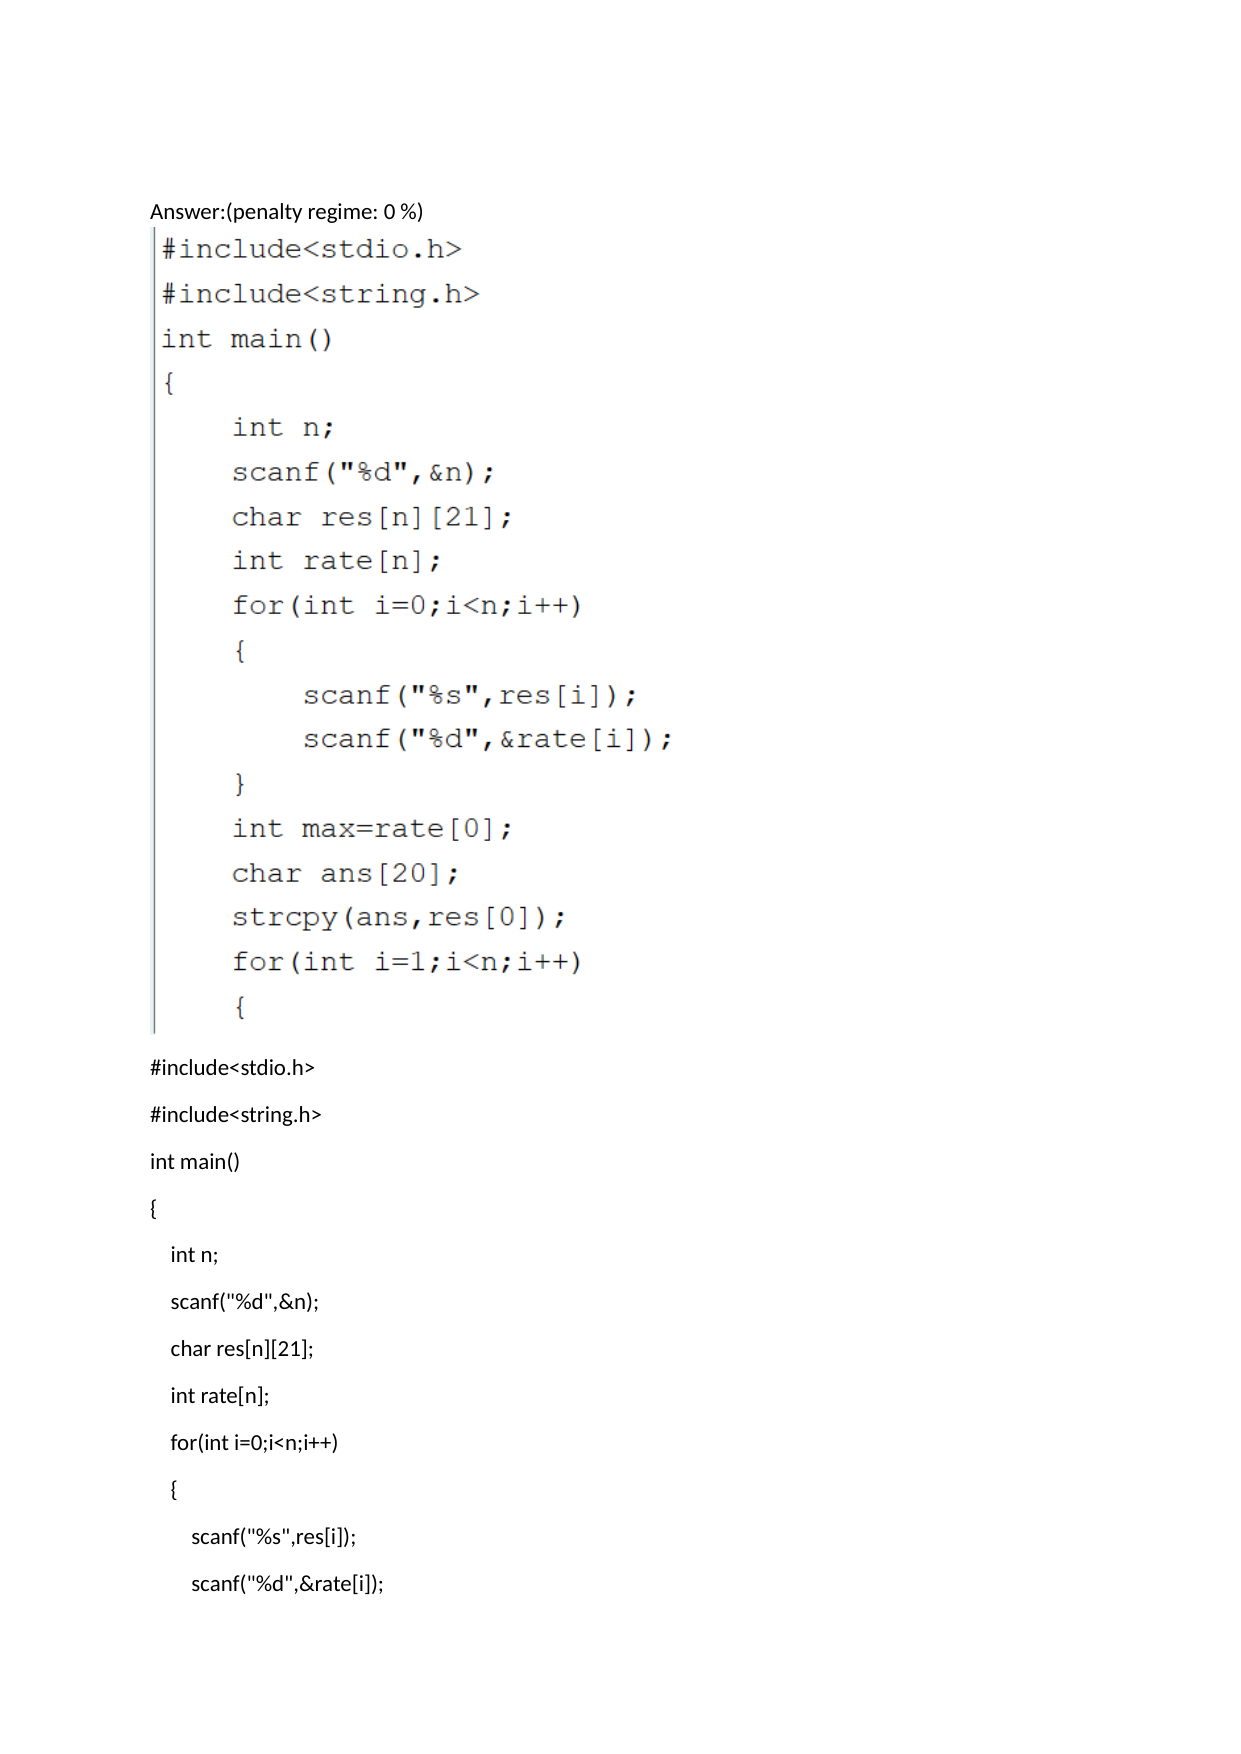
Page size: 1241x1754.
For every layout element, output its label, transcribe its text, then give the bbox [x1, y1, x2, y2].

text char res[n][21]; [150, 1334, 1090, 1362]
picture [150, 227, 1091, 1035]
text { [150, 1475, 1090, 1503]
text { [150, 1194, 1090, 1222]
text scanf("%s",res[i]); [150, 1522, 1090, 1550]
text Answer:(penalty regime: 0 %) [150, 197, 1090, 227]
text int rate[n]; [150, 1381, 1090, 1409]
text scanf("%d",&n); [150, 1287, 1090, 1316]
text int main() [150, 1147, 1090, 1175]
text for(int i=0;i<n;i++) [150, 1428, 1090, 1456]
text #include<string.h> [150, 1100, 1090, 1128]
text #include<stdio.h> [150, 1053, 1090, 1081]
text int n; [150, 1241, 1090, 1269]
text scanf("%d",&rate[i]); [150, 1569, 1090, 1597]
